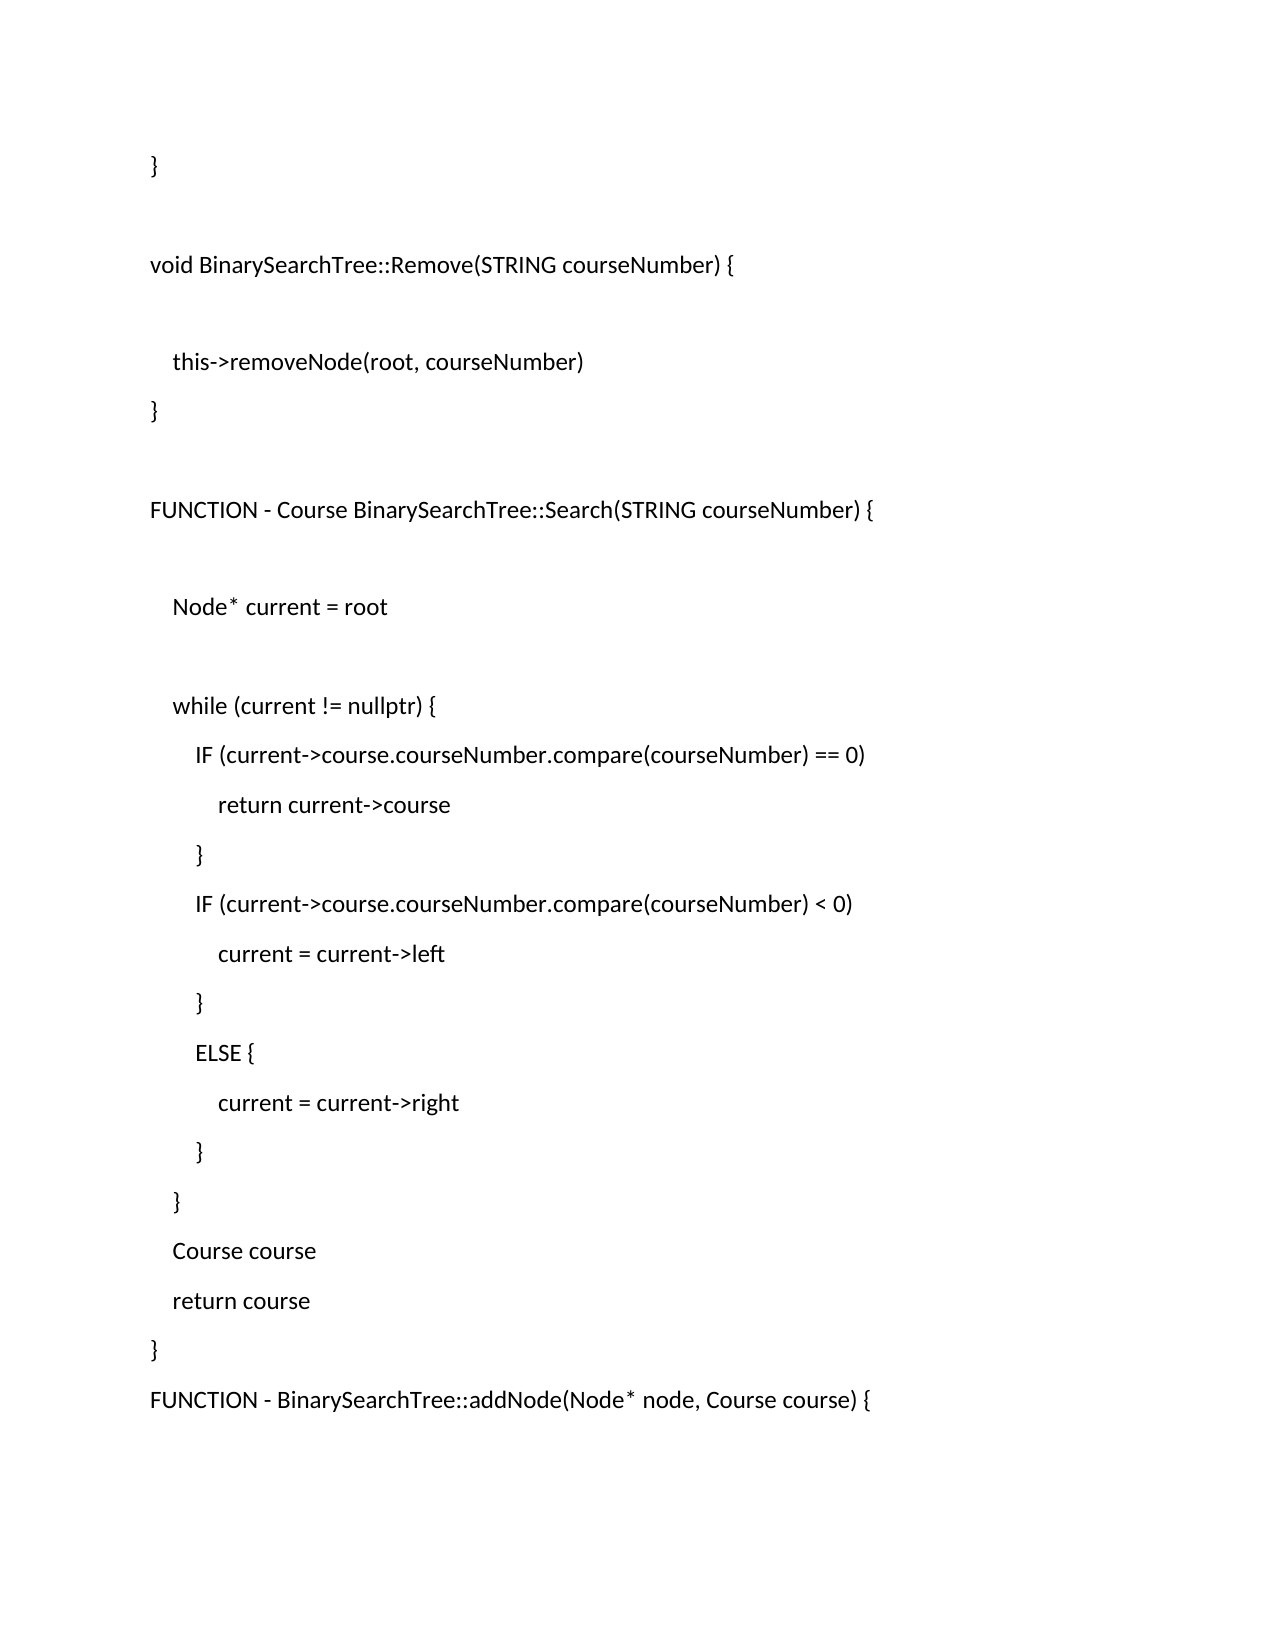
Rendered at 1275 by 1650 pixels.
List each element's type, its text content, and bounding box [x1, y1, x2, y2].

text return course [150, 1285, 1125, 1316]
text } [150, 395, 1125, 426]
text } [150, 150, 1125, 181]
text return current->course [150, 789, 1125, 820]
text void BinarySearchTree::Remove(STRING courseNumber) { [150, 249, 1125, 280]
text } [150, 1334, 1125, 1365]
text } [150, 1136, 1125, 1167]
text this->removeNode(root, courseNumber) [150, 346, 1125, 376]
text IF (current->course.courseNumber.compare(courseNumber) < 0) [150, 888, 1125, 919]
text IF (current->course.courseNumber.compare(courseNumber) == 0) [150, 739, 1125, 770]
text while (current != nullptr) { [150, 690, 1125, 721]
text FUNCTION - Course BinarySearchTree::Search(STRING courseNumber) { [150, 494, 1125, 525]
text Node* current = root [150, 591, 1125, 621]
text } [150, 839, 1125, 869]
text } [150, 1186, 1125, 1216]
text current = current->right [150, 1087, 1125, 1117]
text current = current->left [150, 938, 1125, 968]
text Course course [150, 1235, 1125, 1266]
text FUNCTION - BinarySearchTree::addNode(Node* node, Course course) { [150, 1384, 1125, 1415]
text } [150, 987, 1125, 1018]
text ELSE { [150, 1037, 1125, 1068]
